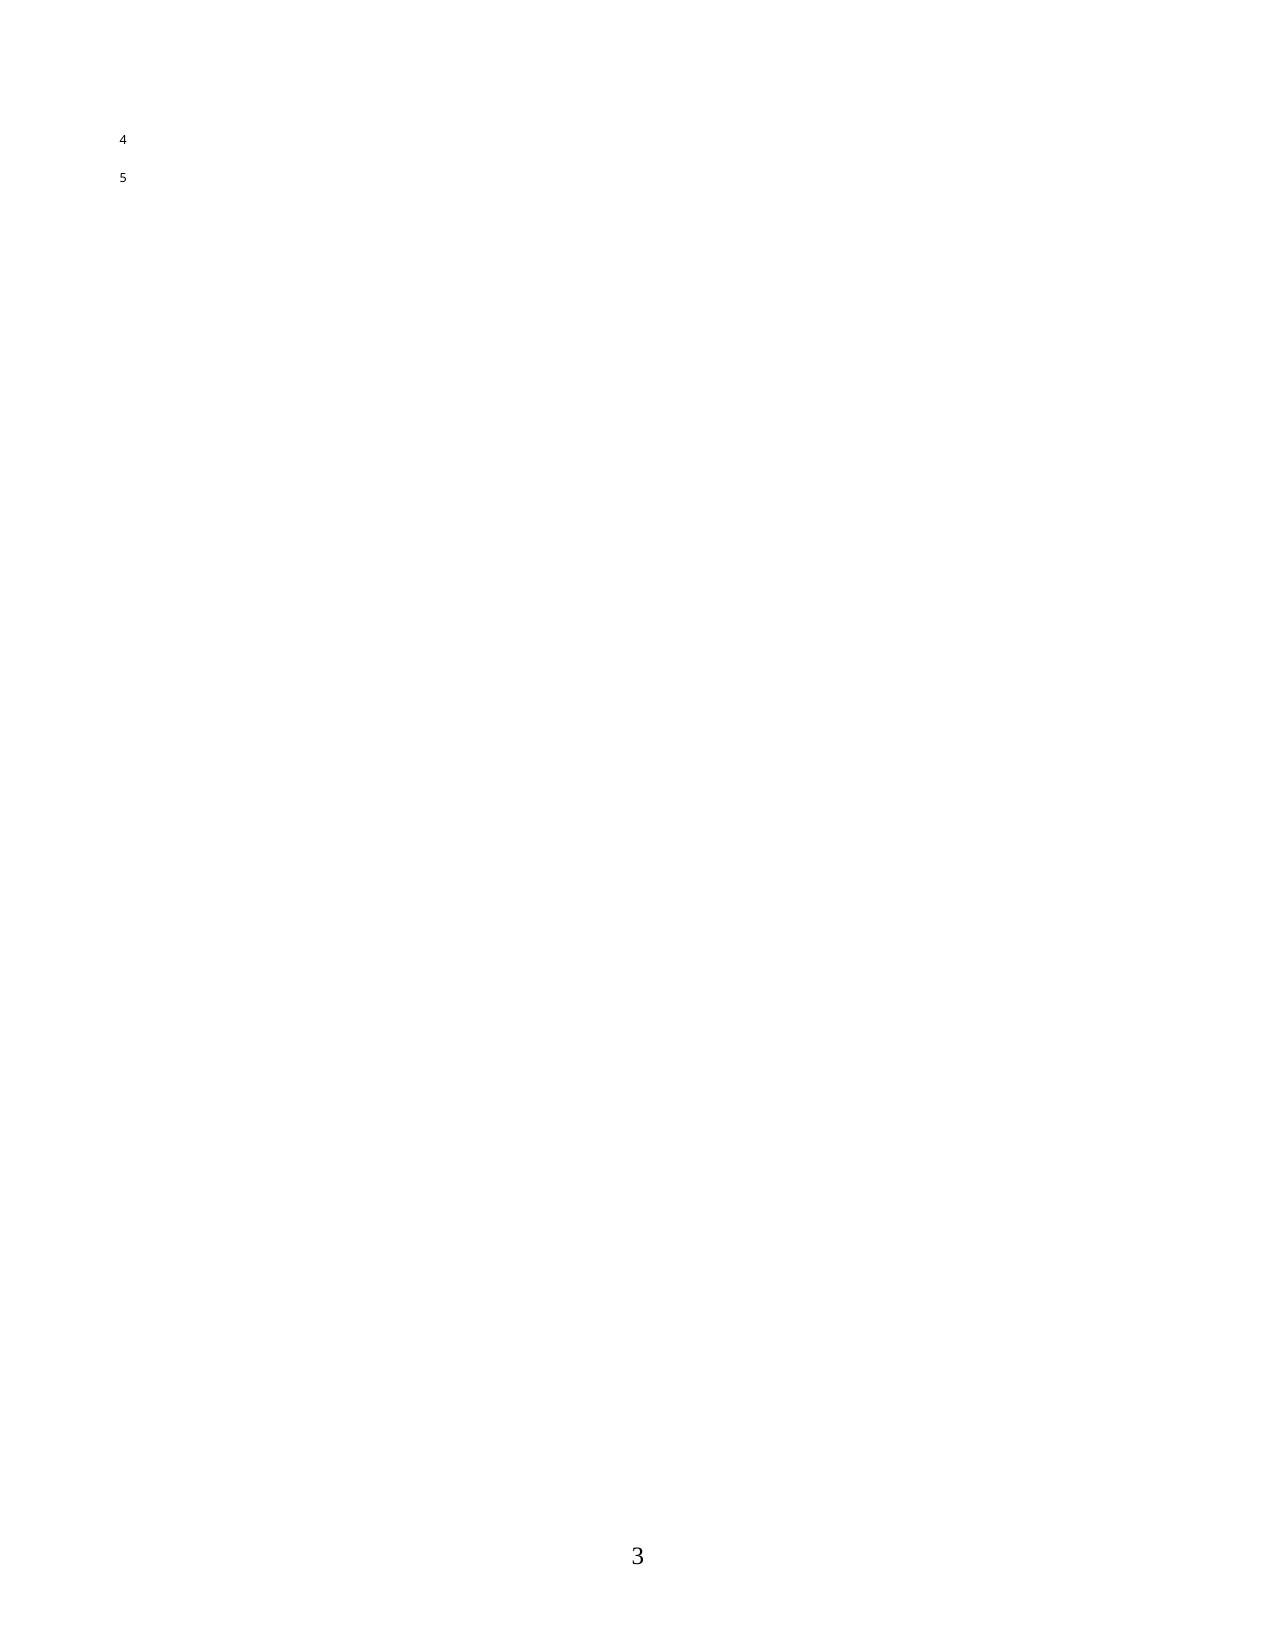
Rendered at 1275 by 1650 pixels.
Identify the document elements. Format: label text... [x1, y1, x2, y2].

text 5 [119, 169, 1237, 186]
text 4 [119, 131, 1237, 148]
